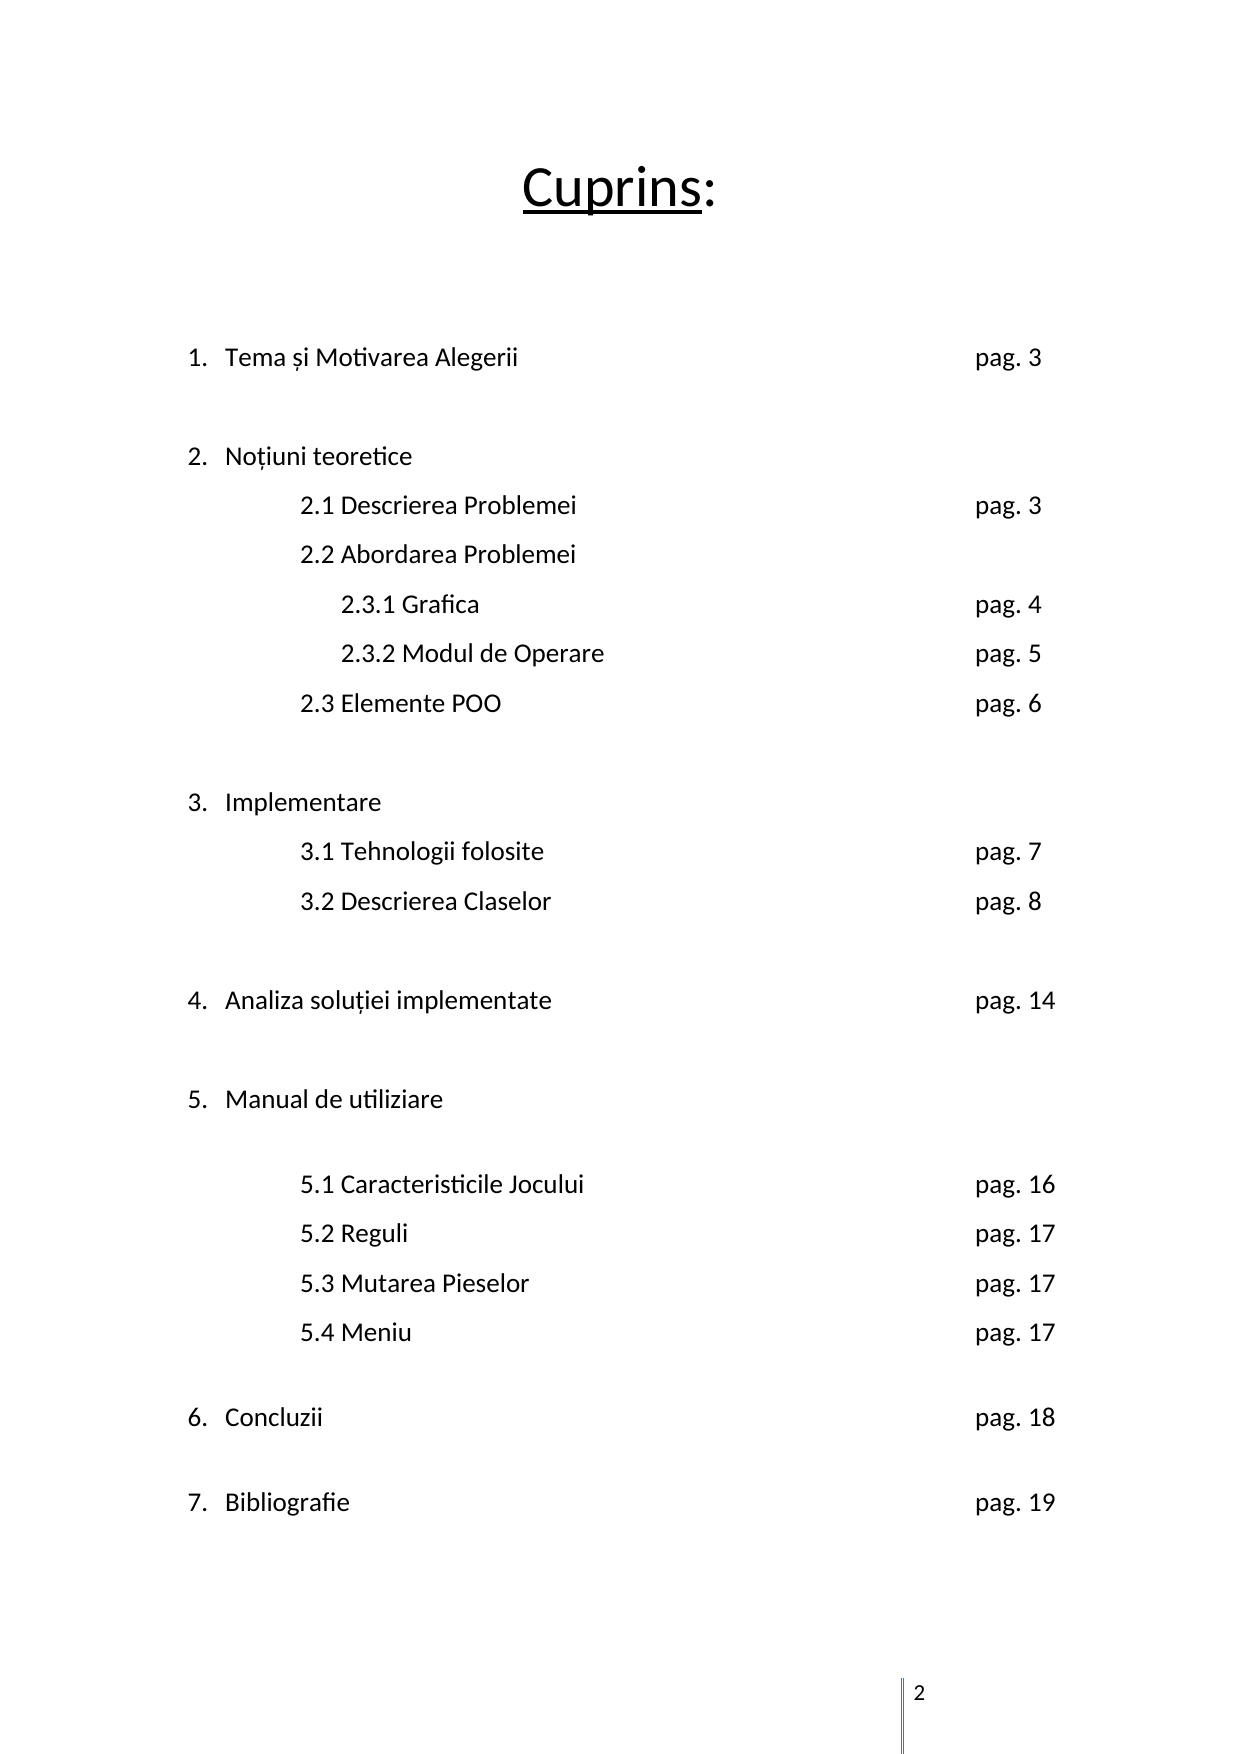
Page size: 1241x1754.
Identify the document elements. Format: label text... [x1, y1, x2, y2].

list 2.3.1 Grafica pag. 4 [341, 587, 1090, 620]
list Abordarea Problemei [300, 538, 1090, 571]
list Caracteristicile Jocului pag. 16 [300, 1167, 1090, 1200]
list Tehnologii folosite pag. 7 [300, 834, 1090, 867]
list Implementare [187, 785, 1090, 818]
list Descrierea Problemei pag. 3 [300, 488, 1090, 521]
list Meniu pag. 17 [300, 1315, 1090, 1348]
list Tema și Motivarea Alegerii pag. 3 [187, 340, 1090, 373]
list Bibliografie pag. 19 [187, 1486, 1090, 1519]
list Elemente POO pag. 6 [300, 686, 1090, 719]
list Descrierea Claselor pag. 8 [300, 884, 1090, 917]
list Mutarea Pieselor pag. 17 [300, 1266, 1090, 1299]
list Reguli pag. 17 [300, 1216, 1090, 1249]
list Noțiuni teoretice [187, 439, 1090, 472]
text Cuprins: [150, 150, 1090, 221]
list Concluzii pag. 18 [187, 1401, 1090, 1433]
list Manual de utiliziare [187, 1082, 1090, 1115]
list Analiza soluției implementate pag. 14 [187, 983, 1090, 1016]
list 2.3.2 Modul de Operare pag. 5 [341, 637, 1090, 669]
